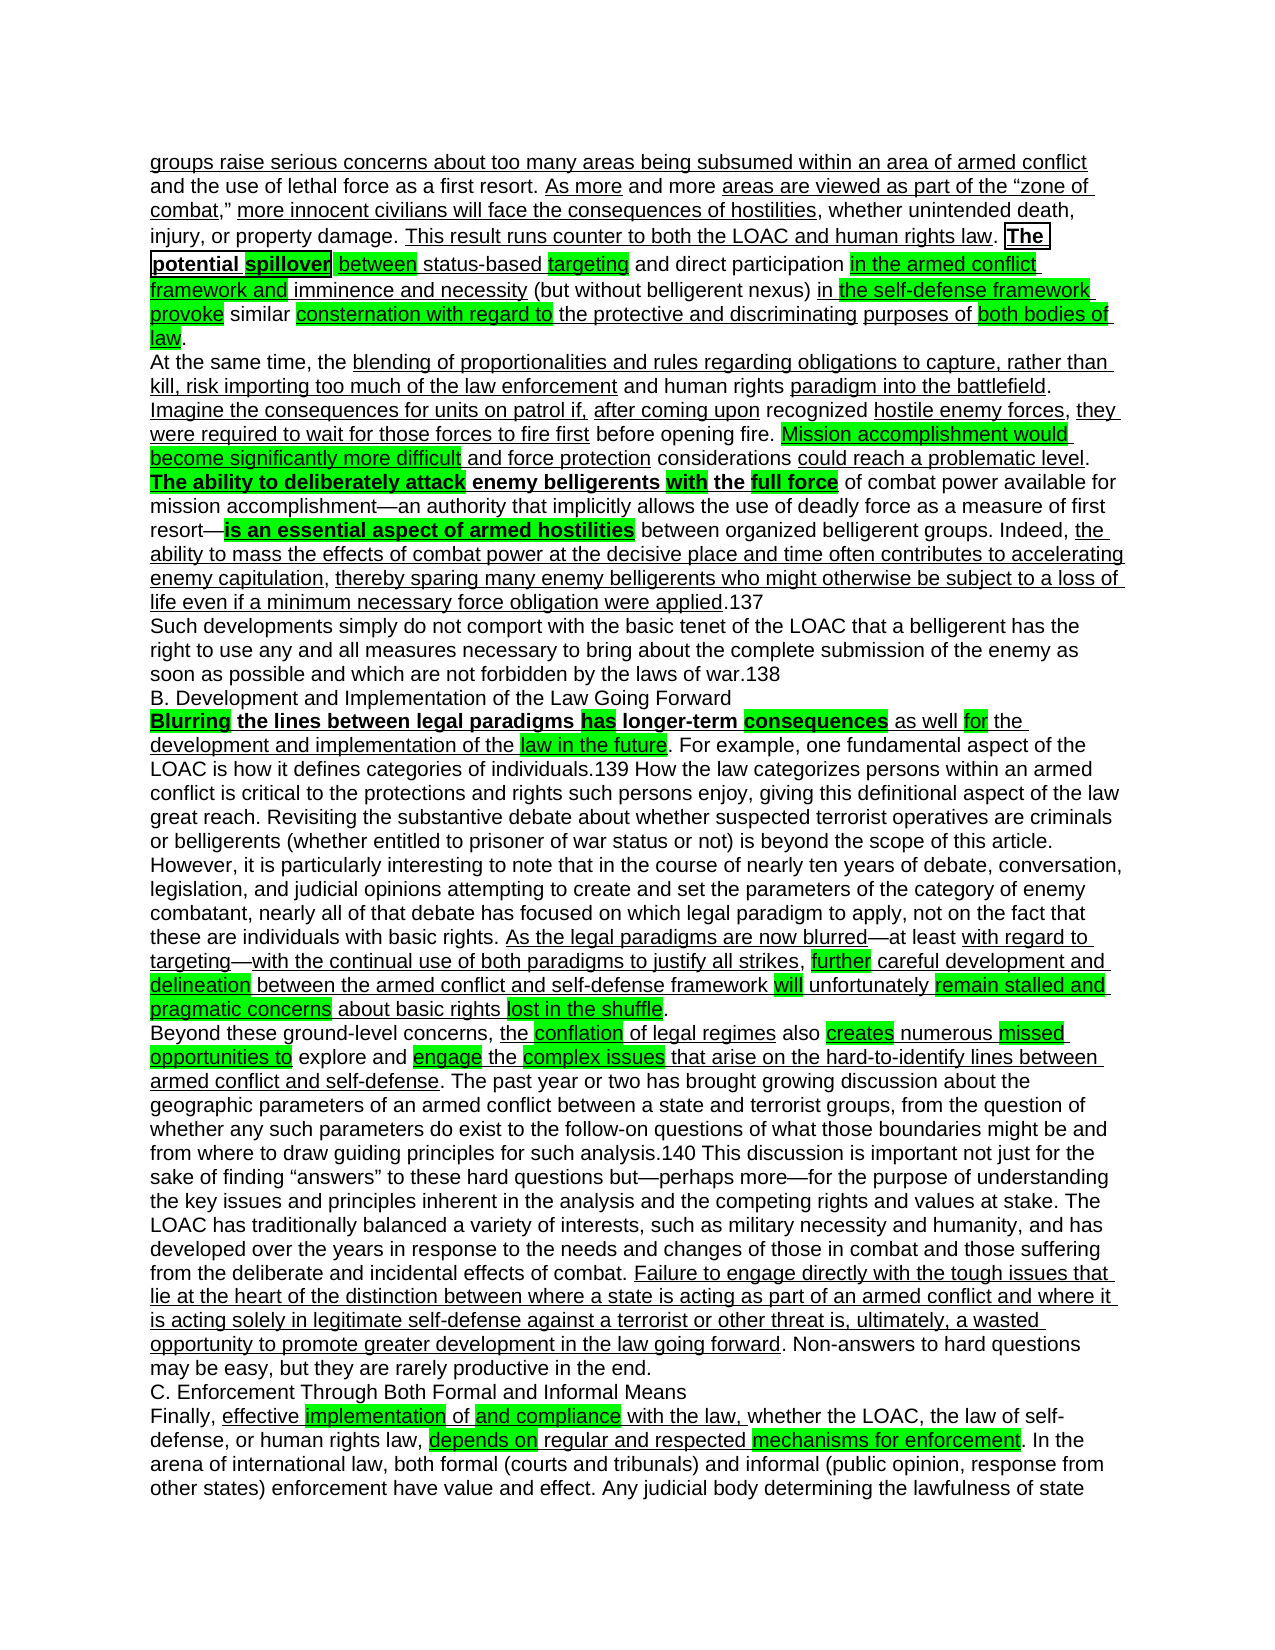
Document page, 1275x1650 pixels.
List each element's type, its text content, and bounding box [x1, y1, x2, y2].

text Beyond these ground-level concerns, the conflation of legal regimes also creates numerous missed opportunities to explore and engage the complex issues that arise on the hard-to-identify lines between armed conflict and self-defense. The past year or two has brought growing discussion about the geographic parameters of an armed conflict between a state and terrorist groups, from the question of whether any such parameters do exist to the follow-on questions of what those boundaries might be and from where to draw guiding principles for such analysis.140 This discussion is important not just for the sake of finding “answers” to these hard questions but—perhaps more—for the purpose of understanding the key issues and principles inherent in the analysis and the competing rights and values at stake. The LOAC has traditionally balanced a variety of interests, such as military necessity and humanity, and has developed over the years in response to the needs and changes of those in combat and those suffering from the deliberate and incidental effects of combat. Failure to engage directly with the tough issues that lie at the heart of the distinction between where a state is acting as part of an armed conflict and where it is acting solely in legitimate self-defense against a terrorist or other threat is, ultimately, a wasted opportunity to promote greater development in the law going forward. Non-answers to hard questions may be easy, but they are rarely productive in the end. [150, 1021, 1125, 1380]
text The ability to deliberately attack enemy belligerents with the full force of combat power available for mission accomplishment—an authority that implicitly allows the use of deadly force as a measure of first resort—is an essential aspect of armed hostilities between organized belligerent groups. Indeed, the ability to mass the effects of combat power at the decisive place and time often contributes to accelerating enemy capitulation, thereby sparing many enemy belligerents who might otherwise be subject to a loss of life even if a minimum necessary force obligation were applied.137 [150, 470, 1125, 563]
text Blurring the lines between legal paradigms has longer-term consequences as well for the development and implementation of the law in the future. For example, one fundamental aspect of the LOAC is how it defines categories of individuals.139 How the law categorizes persons within an armed conflict is critical to the protections and rights such persons enjoy, giving this definitional aspect of the law great reach. Revisiting the substantive debate about whether suspected terrorist operatives are criminals or belligerents (whether entitled to prisoner of war status or not) is beyond the scope of this article. However, it is particularly interesting to note that in the course of nearly ten years of debate, conversation, legislation, and judicial opinions attempting to create and set the parameters of the category of enemy combatant, nearly all of that debate has focused on which legal paradigm to apply, not on the fact that these are individuals with basic rights. As the legal paradigms are now blurred—at least with regard to targeting—with the continual use of both paradigms to justify all strikes, further careful development and delineation between the armed conflict and self-defense framework will unfortunately remain stalled and pragmatic concerns about basic rights lost in the shuffle. [150, 709, 1125, 1021]
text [150, 1404, 1125, 1500]
text The ability to deliberately attack enemy belligerents with the full force of combat power available for mission accomplishment—an authority that implicitly allows the use of deadly force as a measure of first resort—is an essential aspect of armed hostilities between organized belligerent groups. Indeed, the ability to mass the effects of combat power at the decisive place and time often contributes to accelerating enemy capitulation, thereby sparing many enemy belligerents who might otherwise be subject to a loss of life even if a minimum necessary force obligation were applied.137 [150, 564, 1125, 613]
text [150, 150, 1125, 350]
text C. Enforcement Through Both Formal and Informal Means [150, 1380, 1125, 1404]
text At the same time, the blending of proportionalities and rules regarding obligations to capture, rather than kill, risk importing too much of the law enforcement and human rights paradigm into the battlefield. Imagine the consequences for units on patrol if, after coming upon recognized hostile enemy forces, they were required to wait for those forces to fire first before opening fire. Mission accomplishment would become significantly more difficult and force protection considerations could reach a problematic level. [150, 350, 1125, 470]
text Such developments simply do not comport with the basic tenet of the LOAC that a belligerent has the right to use any and all measures necessary to bring about the complete submission of the enemy as soon as possible and which are not forbidden by the laws of war.138 [150, 613, 1125, 685]
text B. Development and Implementation of the Law Going Forward [150, 685, 1125, 709]
